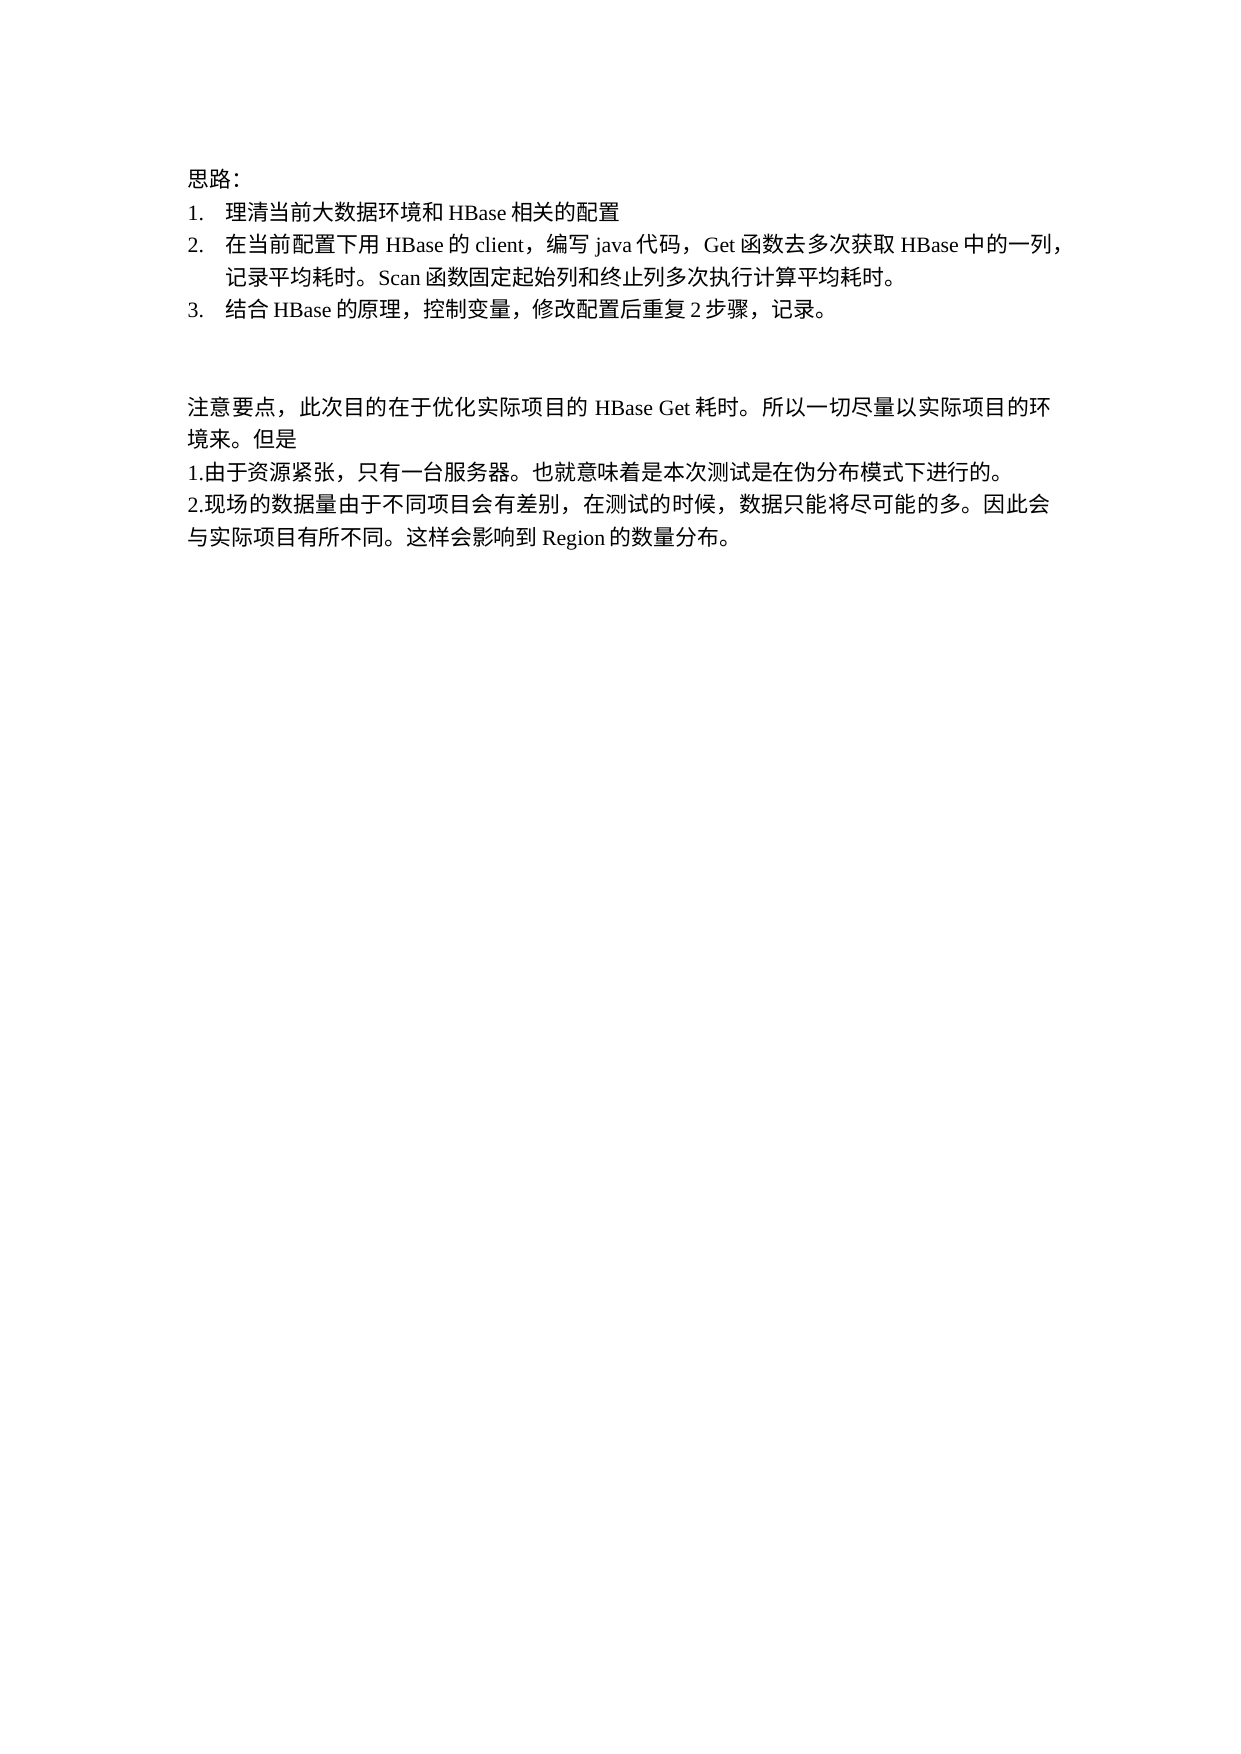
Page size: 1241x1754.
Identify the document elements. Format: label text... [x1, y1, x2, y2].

text 思路： [187, 162, 1053, 194]
text 2.现场的数据量由于不同项目会有差别，在测试的时候，数据只能将尽可能的多。因此会与实际项目有所不同。这样会影响到Region的数量分布。 [187, 487, 1053, 552]
text 注意要点，此次目的在于优化实际项目的HBase Get耗时。所以一切尽量以实际项目的环境来。但是 [187, 389, 1053, 454]
list 理清当前大数据环境和HBase相关的配置 [187, 194, 1053, 227]
list 结合HBase的原理，控制变量，修改配置后重复2步骤，记录。 [187, 292, 1053, 324]
list 在当前配置下用HBase的client，编写java代码，Get函数去多次获取HBase中的一列，记录平均耗时。Scan函数固定起始列和终止列多次执行计算平均耗时。 [187, 227, 1053, 292]
text 1.由于资源紧张，只有一台服务器。也就意味着是本次测试是在伪分布模式下进行的。 [187, 454, 1053, 487]
